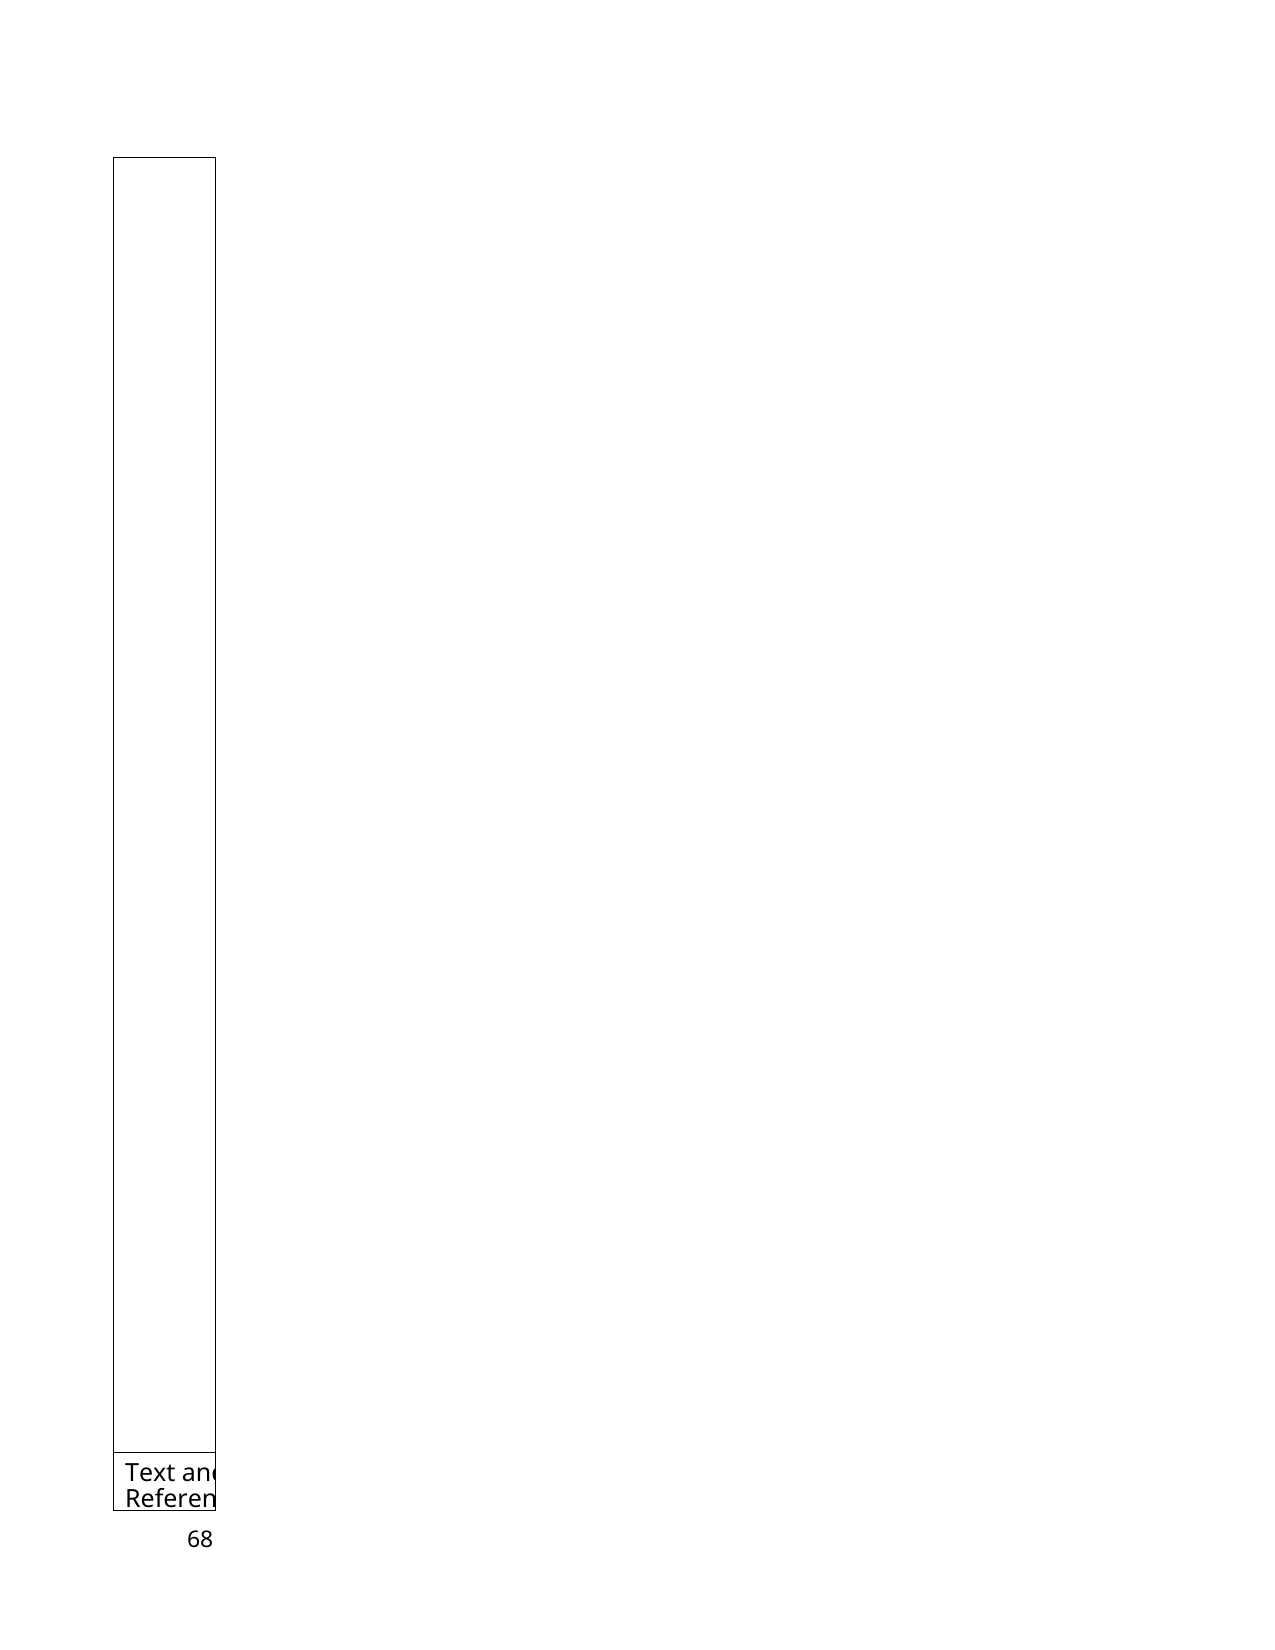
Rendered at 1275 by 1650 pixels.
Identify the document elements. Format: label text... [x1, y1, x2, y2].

text 68 [124, 1523, 213, 1554]
table_cell Text and Reference [114, 1453, 215, 1510]
table_header [114, 158, 215, 1452]
